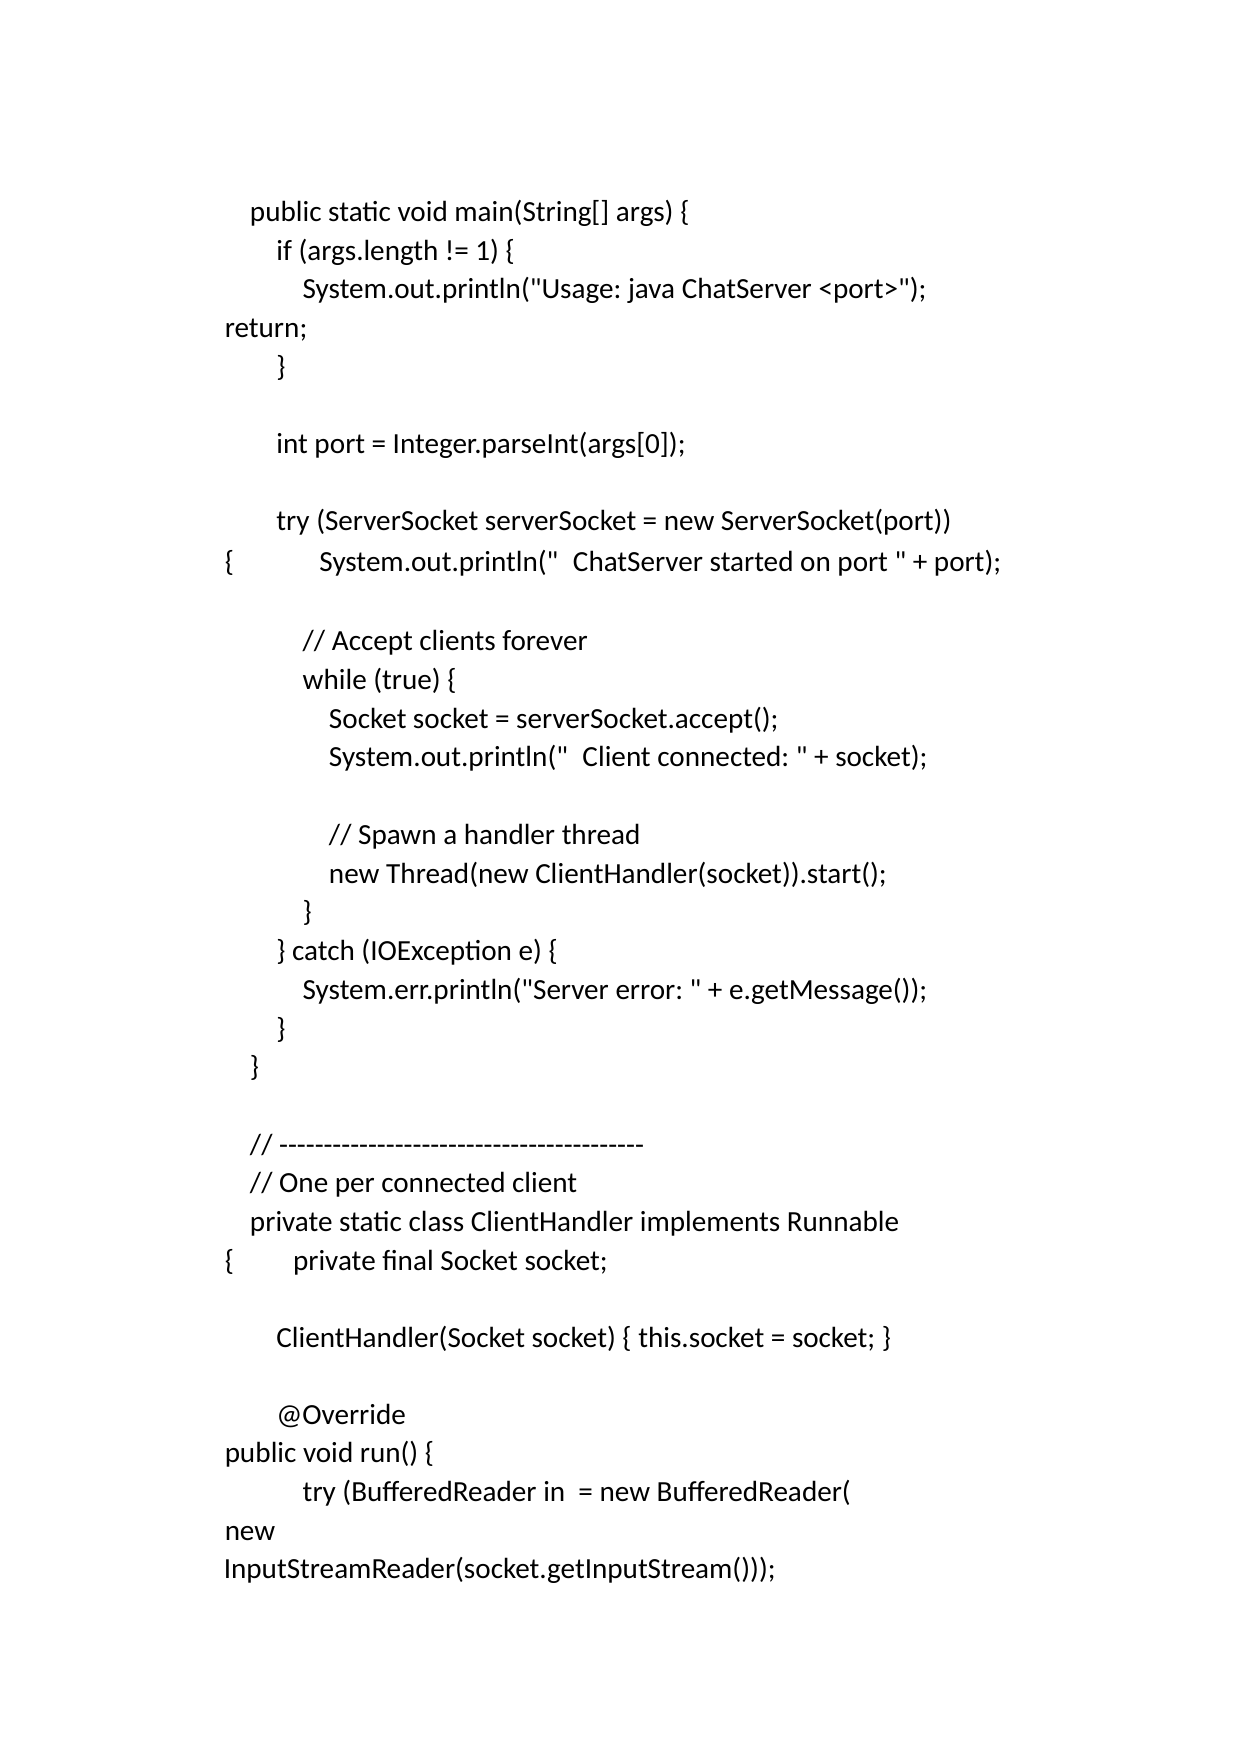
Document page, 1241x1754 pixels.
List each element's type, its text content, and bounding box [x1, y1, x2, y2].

text } [223, 348, 1089, 383]
text } [223, 1010, 1089, 1045]
text try (BufferedReader in = new BufferedReader( new [223, 1473, 915, 1547]
text int port = Integer.parseInt(args[0]); [223, 425, 1089, 460]
text } [223, 1048, 1089, 1084]
text if (args.length != 1) { [223, 232, 1089, 267]
text System.out.println(" Client connected: " + socket); [223, 738, 1089, 774]
text System.err.println("Server error: " + e.getMessage()); [223, 971, 1089, 1007]
text } [223, 893, 1089, 929]
text private static class ClientHandler implements Runnable { private final Socket socket; [223, 1203, 1010, 1277]
text ClientHandler(Socket socket) { this.socket = socket; } [223, 1319, 1089, 1354]
text try (ServerSocket serverSocket = new ServerSocket(port)) { System.out.println(" ChatServer started on port " + port); [223, 502, 1089, 580]
text // ----------------------------------------- [223, 1126, 1089, 1161]
text // One per connected client [223, 1164, 1089, 1200]
text Socket socket = serverSocket.accept(); [223, 700, 1089, 735]
text public static void main(String[] args) { [223, 193, 1089, 228]
text } catch (IOException e) { [223, 932, 1089, 968]
text while (true) { [223, 661, 1089, 697]
text InputStreamReader(socket.getInputStream())); [223, 1550, 1089, 1586]
text System.out.println("Usage: java ChatServer <port>"); return; [223, 270, 1022, 344]
text @Override public void run() { [223, 1396, 487, 1470]
text // Accept clients forever [223, 622, 1089, 658]
text // Spawn a handler thread [223, 816, 1089, 852]
text new Thread(new ClientHandler(socket)).start(); [223, 855, 1089, 890]
